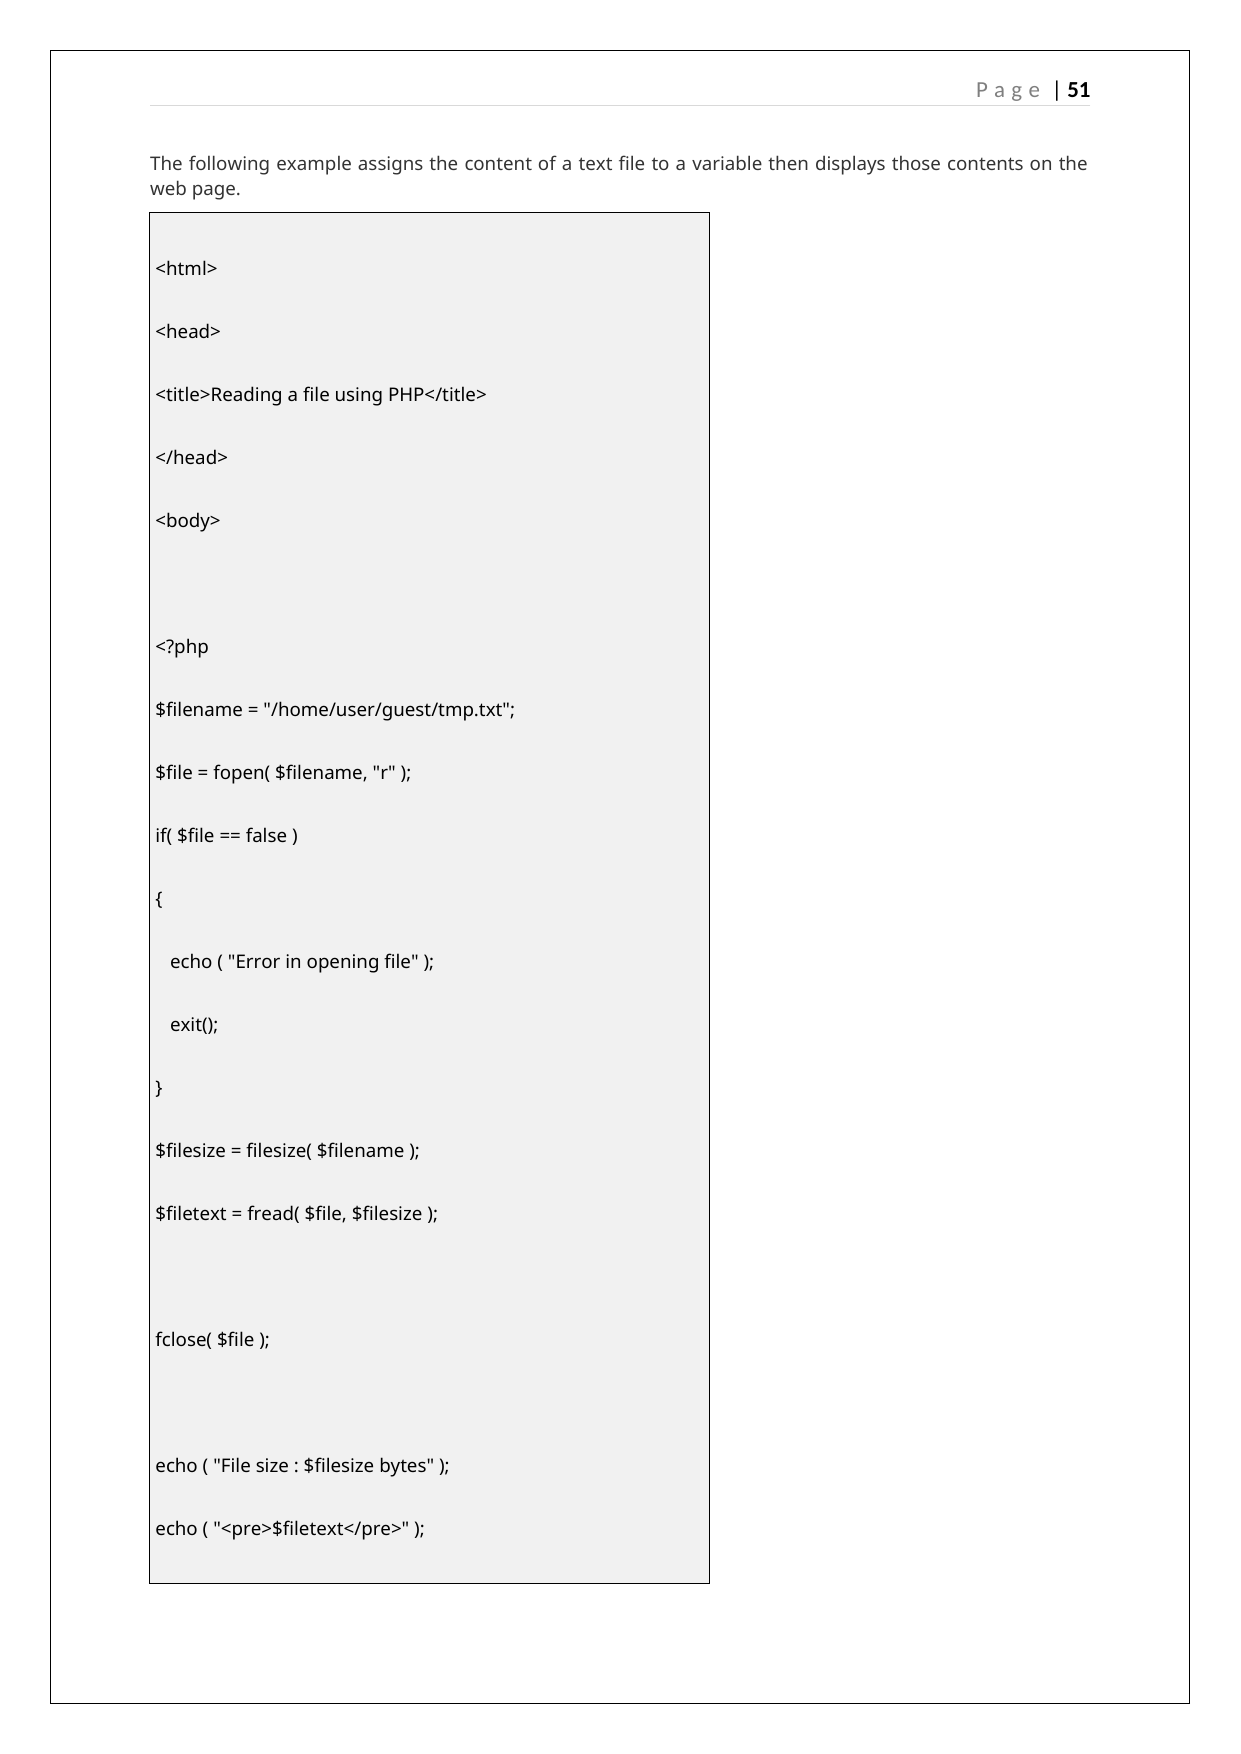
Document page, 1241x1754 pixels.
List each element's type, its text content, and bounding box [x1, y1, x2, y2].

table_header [150, 213, 709, 1583]
text The following example assigns the content of a text file to a variable then displays those contents on the web page. [150, 150, 1090, 201]
